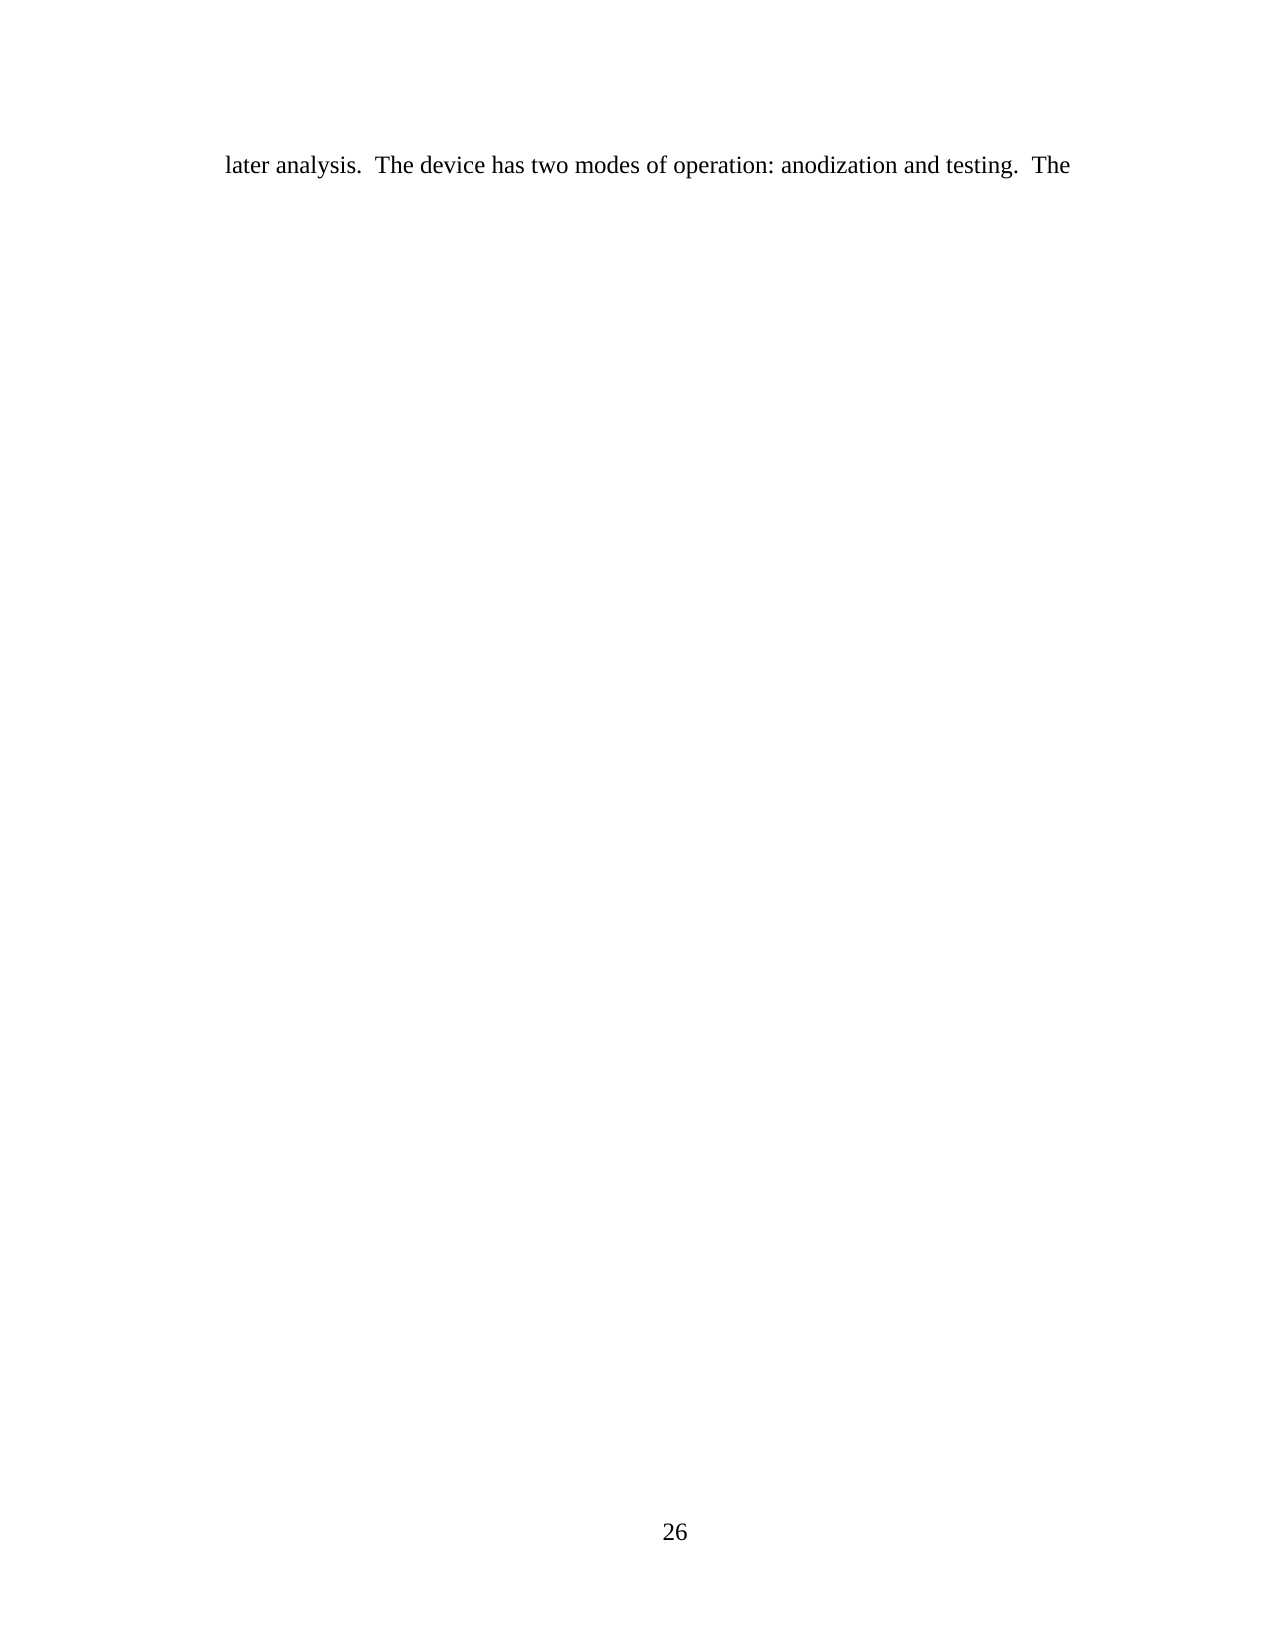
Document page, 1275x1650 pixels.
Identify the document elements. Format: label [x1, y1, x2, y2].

text [225, 150, 1125, 179]
